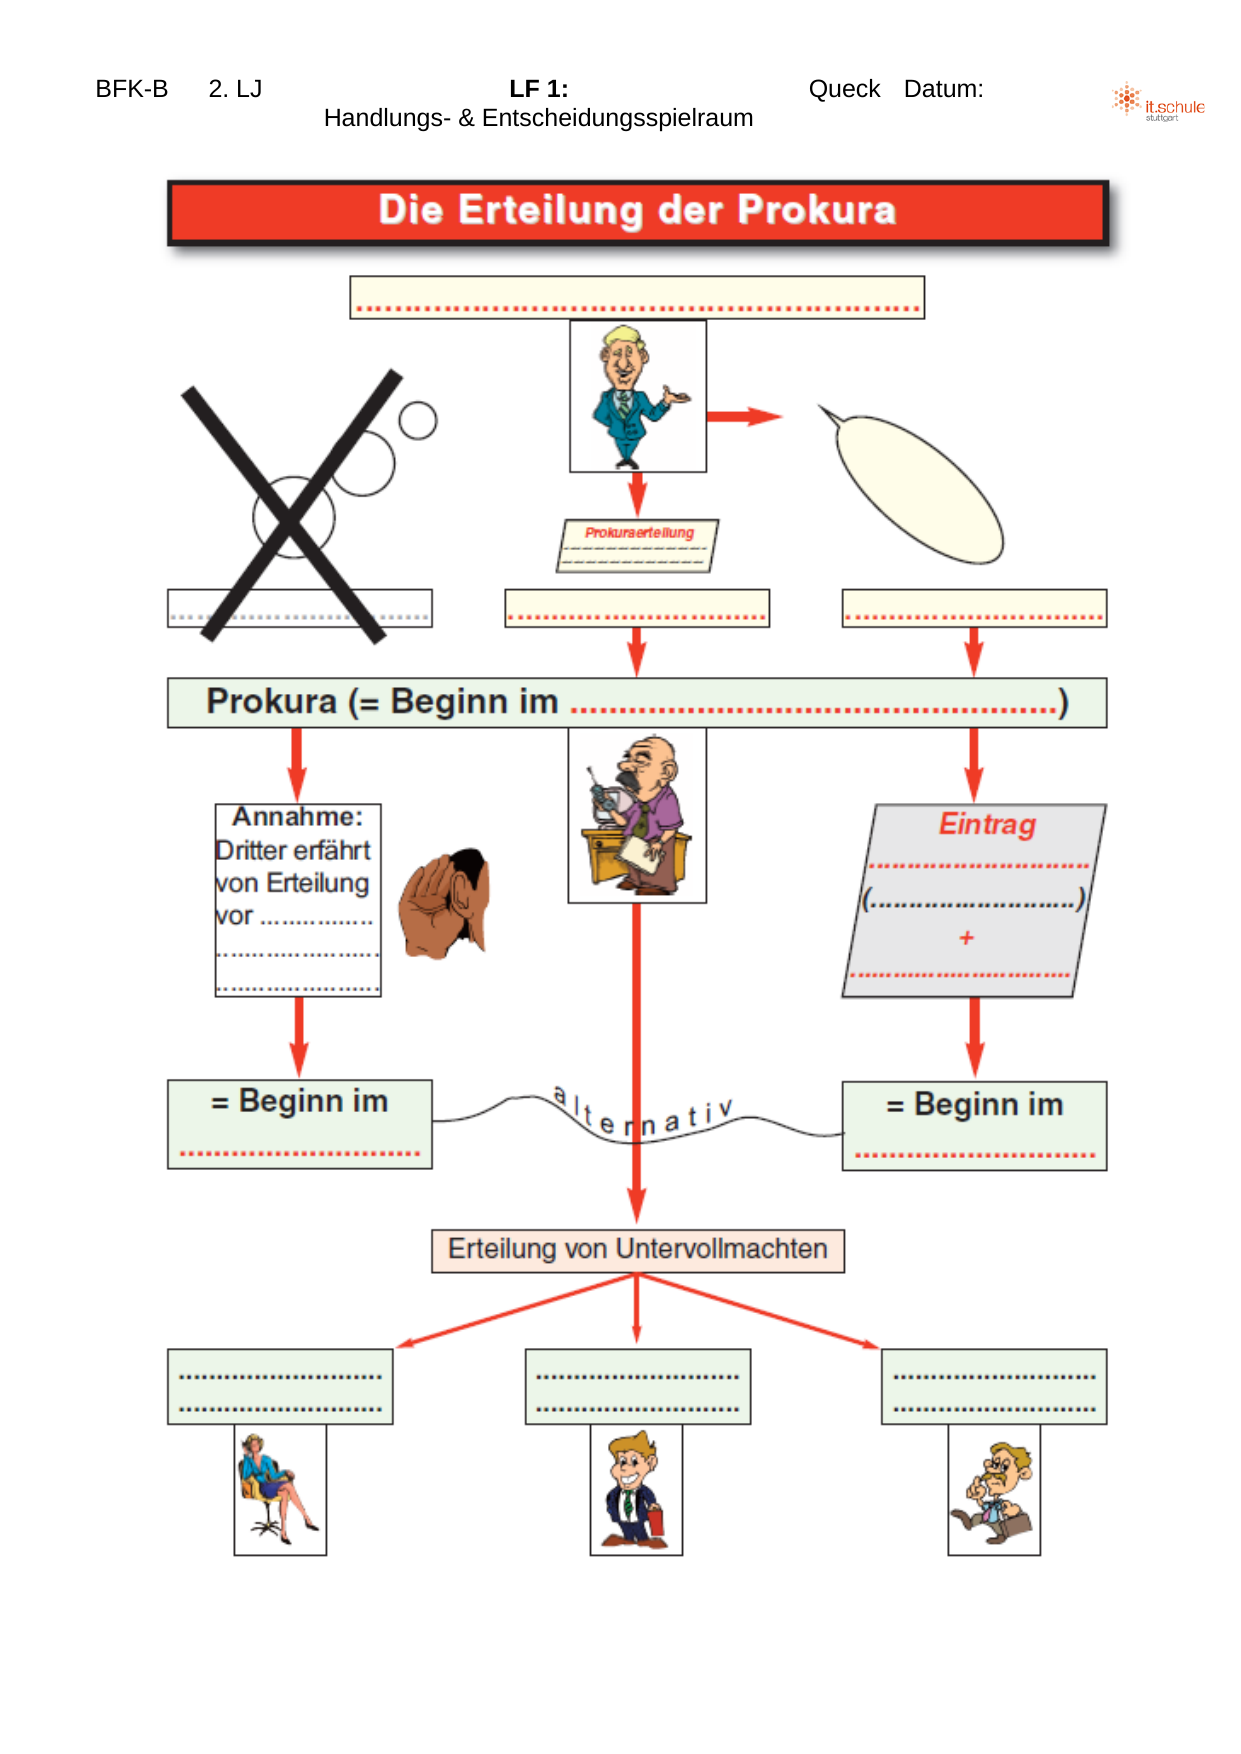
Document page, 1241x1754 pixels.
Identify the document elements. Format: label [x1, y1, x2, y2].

picture [1111, 81, 1205, 122]
picture [147, 165, 1137, 1577]
